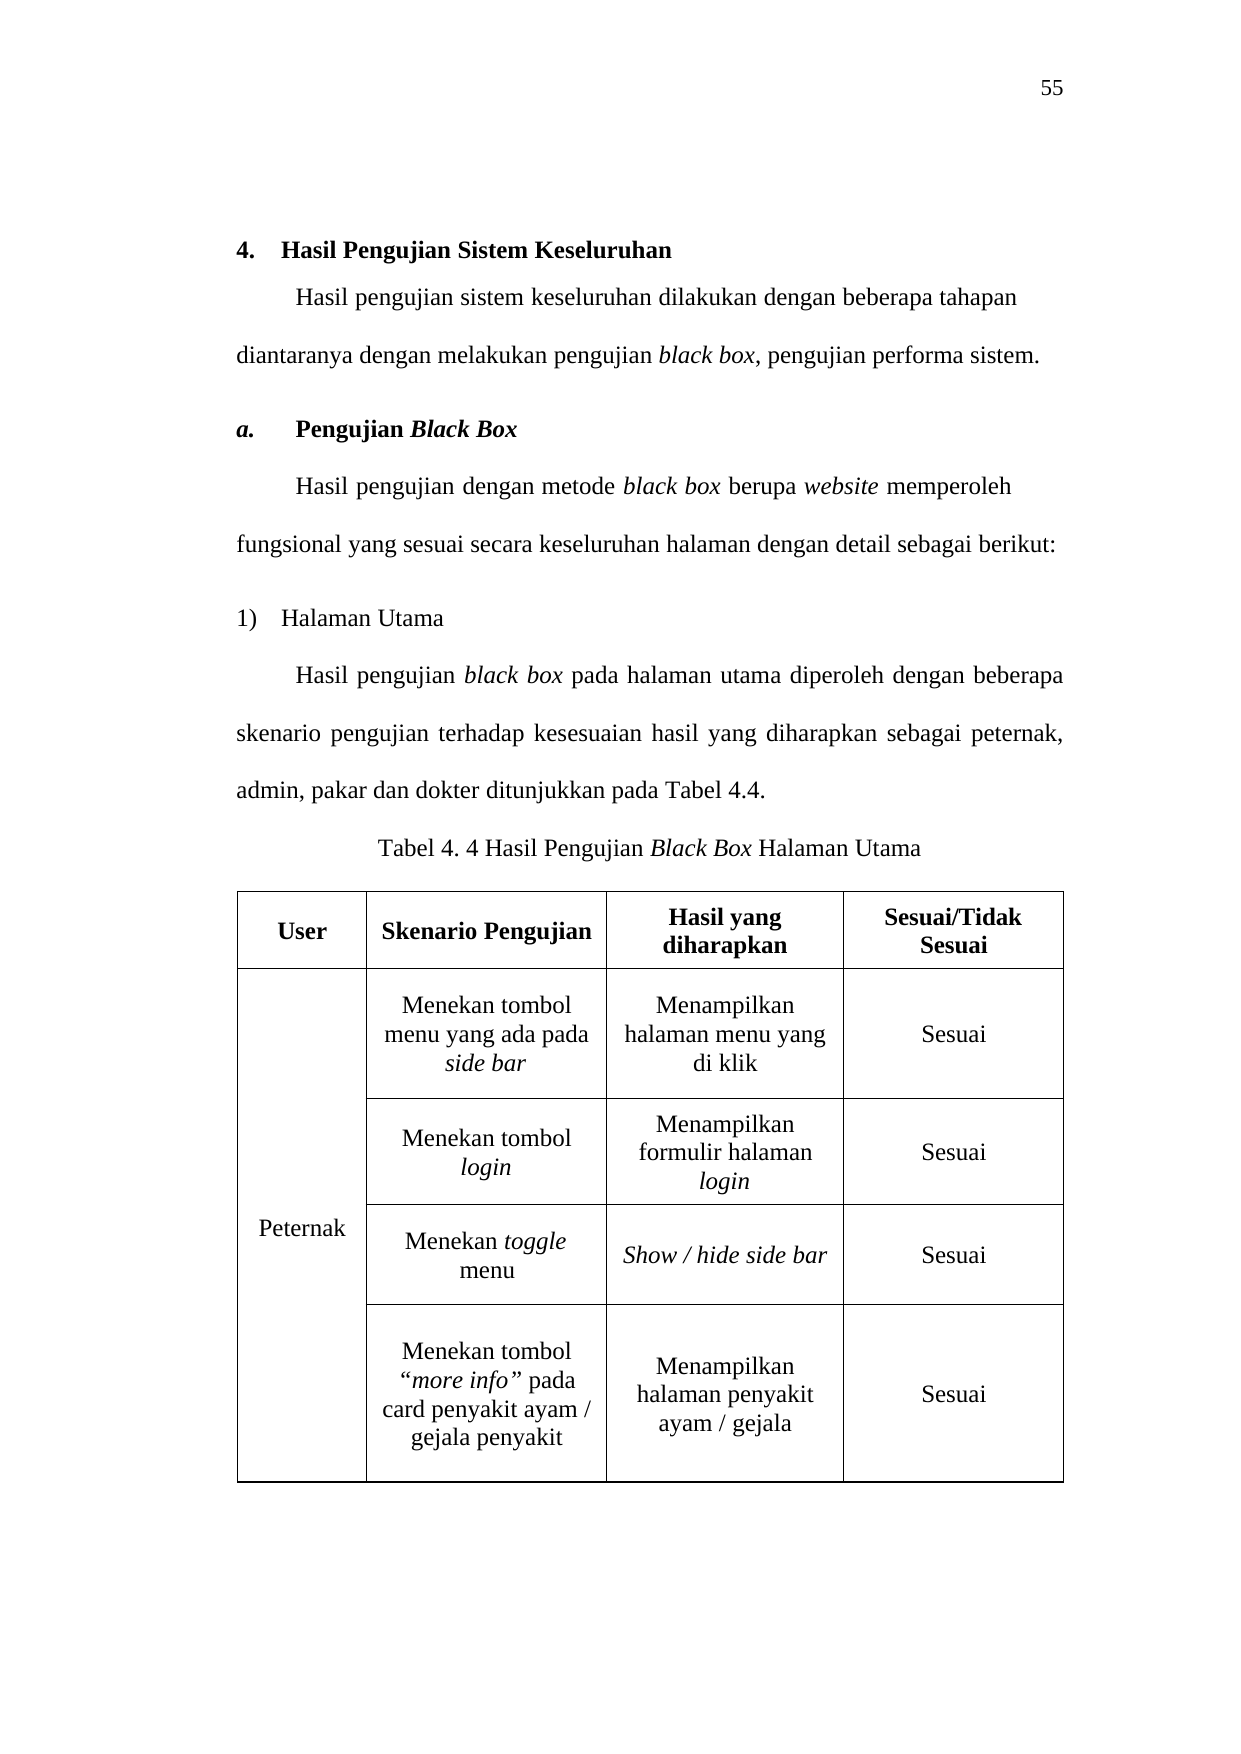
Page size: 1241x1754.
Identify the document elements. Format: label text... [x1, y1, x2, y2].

table_cell Sesuai [844, 1305, 1063, 1481]
list Pengujian Black Box [236, 414, 1078, 443]
table_cell Menekan tombol login [367, 1099, 606, 1204]
table_cell Sesuai [844, 1099, 1063, 1204]
table_cell Sesuai [844, 969, 1063, 1097]
table_cell Menampilkan halaman penyakit ayam / gejala [607, 1305, 843, 1481]
text Hasil pengujian dengan metode black box berupa website memperoleh fungsional yang sesuai secara keseluruhan halaman dengan detail sebagai berikut: [236, 471, 1064, 558]
table_header Skenario Pengujian [367, 892, 606, 968]
table_header User [238, 892, 366, 968]
table_cell Sesuai [844, 1205, 1063, 1304]
text Hasil pengujian sistem keseluruhan dilakukan dengan beberapa tahapan diantaranya dengan melakukan pengujian black box, pengujian performa sistem. [236, 282, 1064, 368]
table_cell Menekan tombol menu yang ada pada side bar [367, 969, 606, 1097]
table_cell Menampilkan formulir halaman login [607, 1099, 843, 1204]
table_cell Menekan tombol “more info” pada card penyakit ayam / gejala penyakit [367, 1305, 606, 1481]
text Hasil pengujian black box pada halaman utama diperoleh dengan beberapa skenario pengujian terhadap kesesuaian hasil yang diharapkan sebagai peternak, admin, pakar dan dokter ditunjukkan pada Tabel 4.4. [236, 661, 1064, 804]
table_cell Menekan toggle menu [367, 1205, 606, 1304]
table_header Hasil yang diharapkan [607, 892, 843, 968]
table_cell Menampilkan halaman menu yang di klik [607, 969, 843, 1097]
table_header Sesuai/Tidak Sesuai [844, 892, 1063, 968]
text Tabel 4. 4 Hasil Pengujian Black Box Halaman Utama [378, 833, 1078, 862]
table_cell Show / hide side bar [607, 1205, 843, 1304]
table_cell Peternak [238, 969, 366, 1481]
subtitle Hasil Pengujian Sistem Keseluruhan [236, 235, 1078, 263]
list Halaman Utama [236, 603, 1078, 632]
